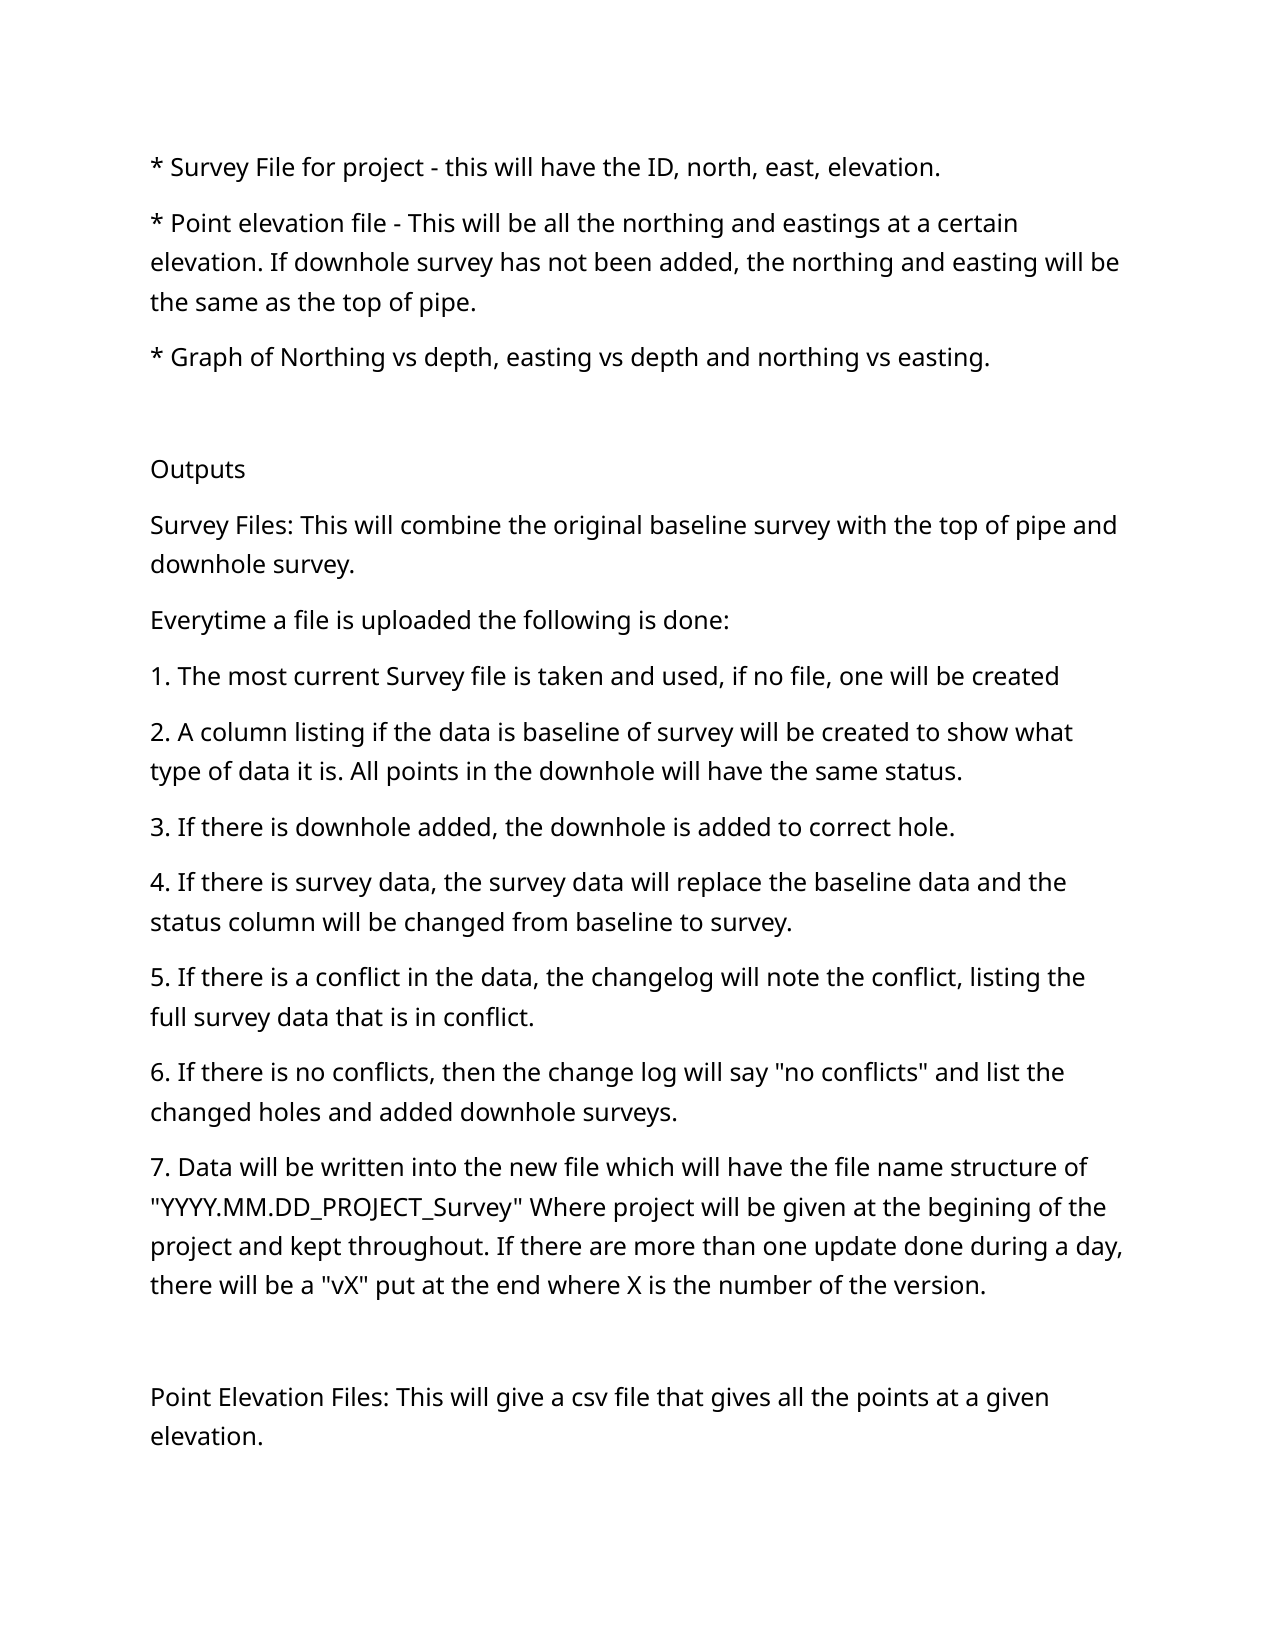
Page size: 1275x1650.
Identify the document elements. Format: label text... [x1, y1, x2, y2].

text * Graph of Northing vs depth, easting vs depth and northing vs easting. [150, 340, 1125, 374]
text Survey Files: This will combine the original baseline survey with the top of pipe and downhole survey. [150, 507, 1125, 581]
text * Point elevation file - This will be all the northing and eastings at a certain elevation. If downhole survey has not been added, the northing and easting will be the same as the top of pipe. [150, 206, 1125, 318]
text * Survey File for project - this will have the ID, north, east, elevation. [150, 150, 1125, 184]
text 3. If there is downhole added, the downhole is added to correct hole. [150, 809, 1125, 843]
text 1. The most current Survey file is taken and used, if no file, one will be created [150, 658, 1125, 692]
text Everytime a file is uploaded the following is done: [150, 602, 1125, 637]
text 5. If there is a conflict in the data, the changelog will note the conflict, listing the full survey data that is in conflict. [150, 960, 1125, 1033]
text Outputs [150, 452, 1125, 486]
text Point Elevation Files: This will give a csv file that gives all the points at a given elevation. [150, 1379, 1125, 1452]
text 2. A column listing if the data is baseline of survey will be created to show what type of data it is. All points in the downhole will have the same status. [150, 714, 1125, 787]
text 7. Data will be written into the new file which will have the file name structure of "YYYY.MM.DD_PROJECT_Survey" Where project will be given at the begining of the project and kept throughout. If there are more than one update done during a day, there will be a "vX" put at the end where X is the number of the version. [150, 1150, 1125, 1302]
text 4. If there is survey data, the survey data will replace the baseline data and the status column will be changed from baseline to survey. [150, 865, 1125, 938]
text 6. If there is no conflicts, then the change log will say "no conflicts" and list the changed holes and added downhole surveys. [150, 1055, 1125, 1128]
